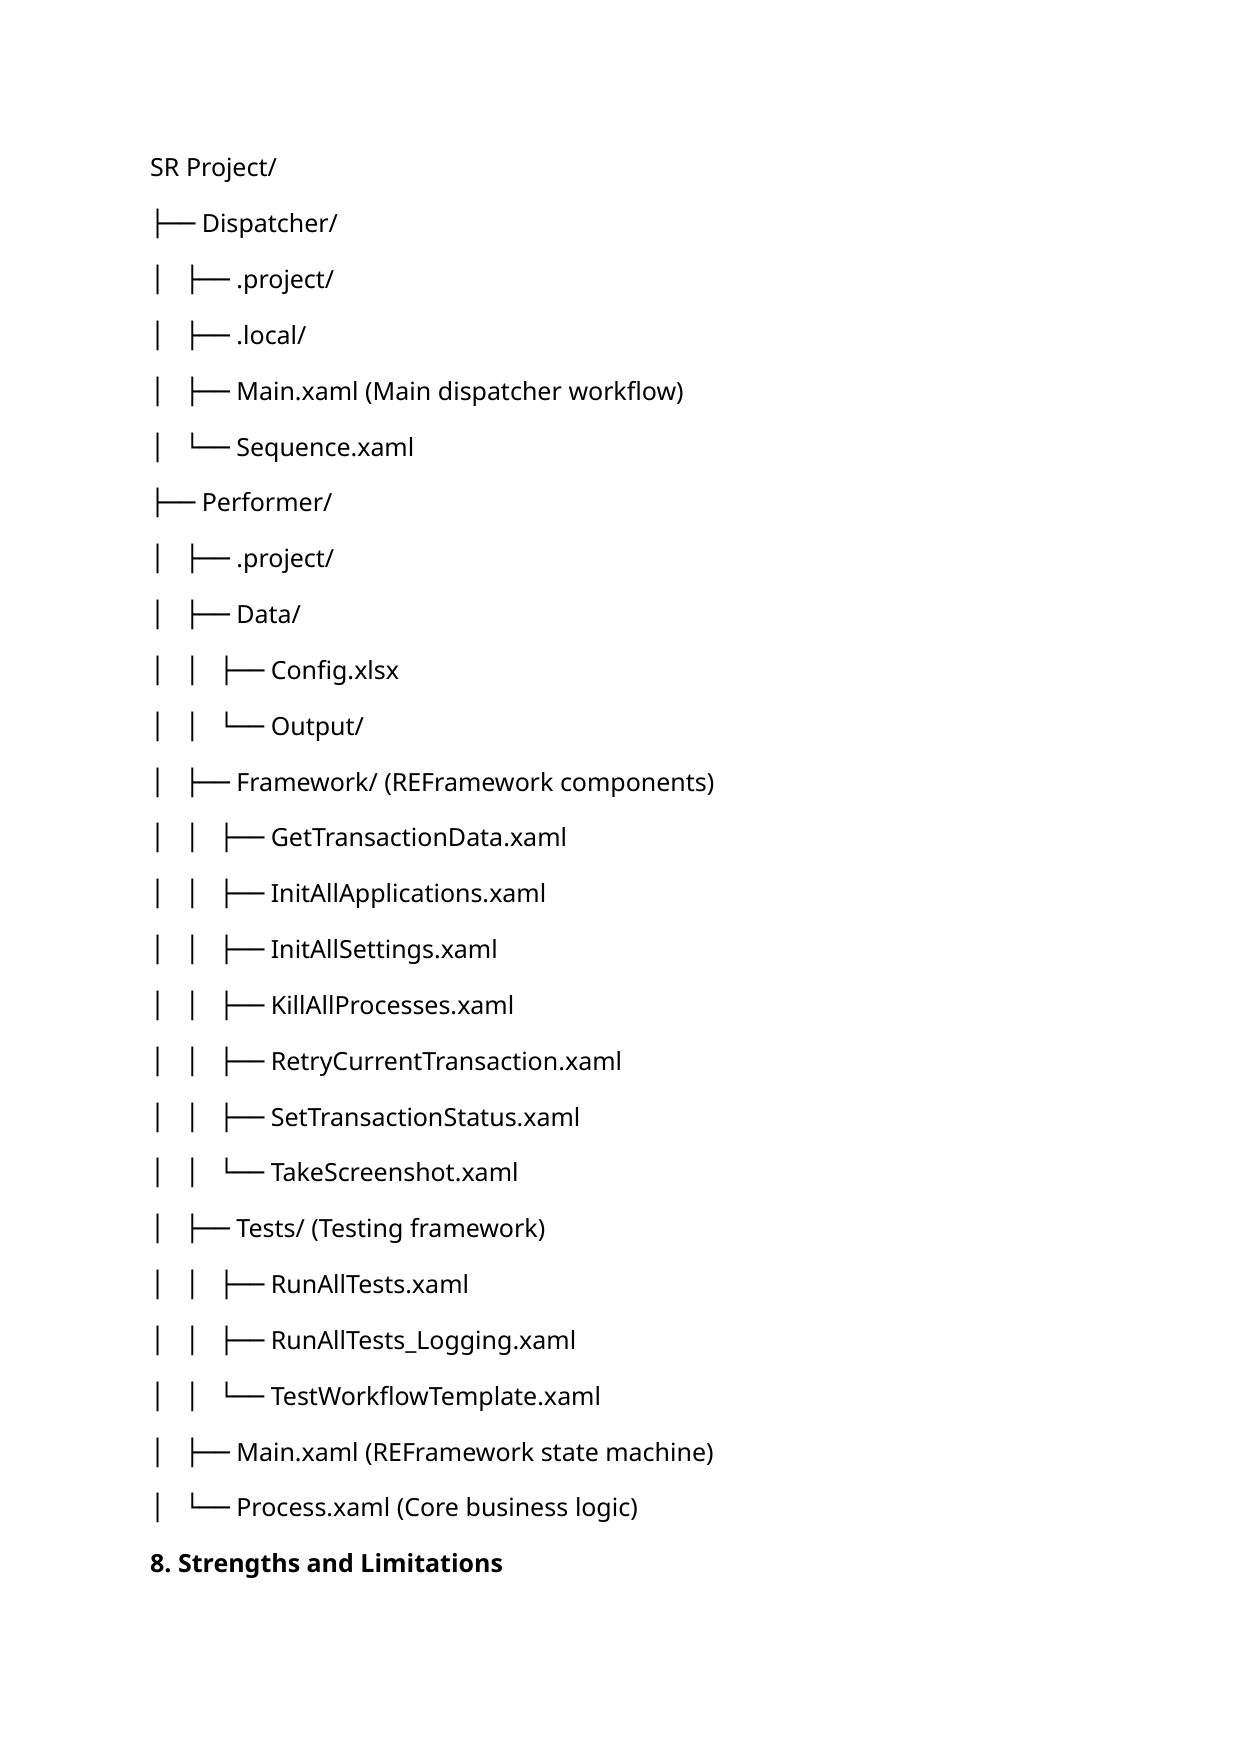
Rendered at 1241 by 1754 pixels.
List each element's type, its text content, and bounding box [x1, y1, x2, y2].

text │ │ └── TestWorkflowTemplate.xaml [150, 1378, 1090, 1412]
text │ │ ├── SetTransactionStatus.xaml [150, 1099, 1090, 1133]
text │ ├── Main.xaml (REFramework state machine) [150, 1434, 1090, 1468]
text │ │ ├── InitAllSettings.xaml [150, 932, 1090, 966]
text │ │ ├── KillAllProcesses.xaml [150, 987, 1090, 1022]
text │ ├── .project/ [150, 541, 1090, 575]
text │ ├── Tests/ (Testing framework) [150, 1211, 1090, 1245]
text │ └── Process.xaml (Core business logic) [150, 1490, 1090, 1524]
text │ ├── Data/ [150, 597, 1090, 631]
text │ │ ├── RetryCurrentTransaction.xaml [150, 1043, 1090, 1077]
text │ │ ├── InitAllApplications.xaml [150, 876, 1090, 910]
text 8. Strengths and Limitations [150, 1546, 1090, 1580]
text │ │ └── TakeScreenshot.xaml [150, 1155, 1090, 1189]
text │ ├── .project/ [150, 262, 1090, 296]
text │ │ ├── RunAllTests_Logging.xaml [150, 1322, 1090, 1357]
text │ │ ├── Config.xlsx [150, 652, 1090, 687]
text SR Project/ [150, 150, 1090, 184]
text │ ├── Framework/ (REFramework components) [150, 764, 1090, 798]
text │ ├── Main.xaml (Main dispatcher workflow) [150, 373, 1090, 407]
text │ │ ├── RunAllTests.xaml [150, 1267, 1090, 1301]
text │ ├── .local/ [150, 317, 1090, 352]
text ├── Performer/ [150, 485, 1090, 519]
text │ └── Sequence.xaml [150, 429, 1090, 463]
text ├── Dispatcher/ [150, 206, 1090, 240]
text │ │ └── Output/ [150, 708, 1090, 742]
text │ │ ├── GetTransactionData.xaml [150, 820, 1090, 854]
